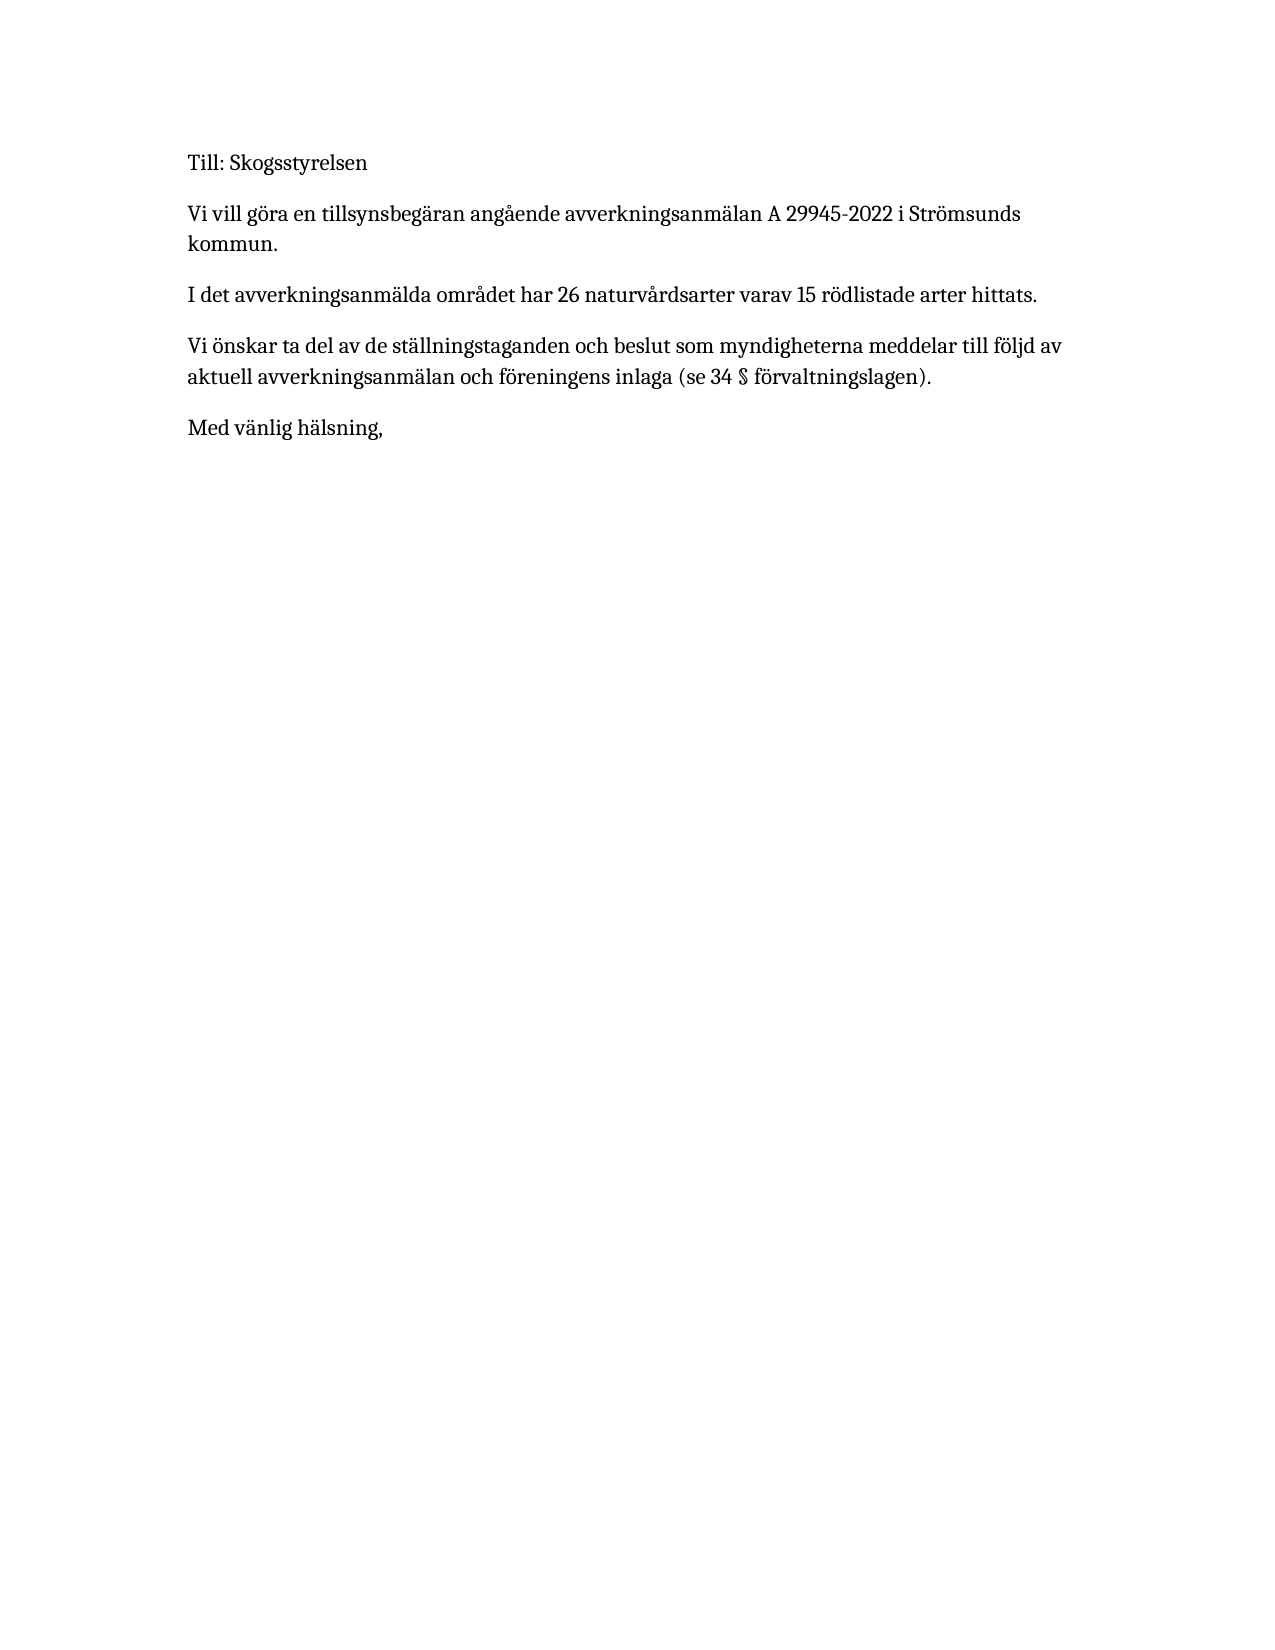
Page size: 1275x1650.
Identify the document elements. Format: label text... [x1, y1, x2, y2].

text Till: Skogsstyrelsen [187, 150, 1087, 176]
text Vi vill göra en tillsynsbegäran angående avverkningsanmälan A 29945-2022 i Strömsunds kommun. [187, 201, 1087, 258]
text Med vänlig hälsning, [187, 414, 1087, 471]
text Vi önskar ta del av de ställningstaganden och beslut som myndigheterna meddelar till följd av aktuell avverkningsanmälan och föreningens inlaga (se 34 § förvaltningslagen). [187, 333, 1087, 390]
text I det avverkningsanmälda området har 26 naturvårdsarter varav 15 rödlistade arter hittats. [187, 282, 1087, 309]
